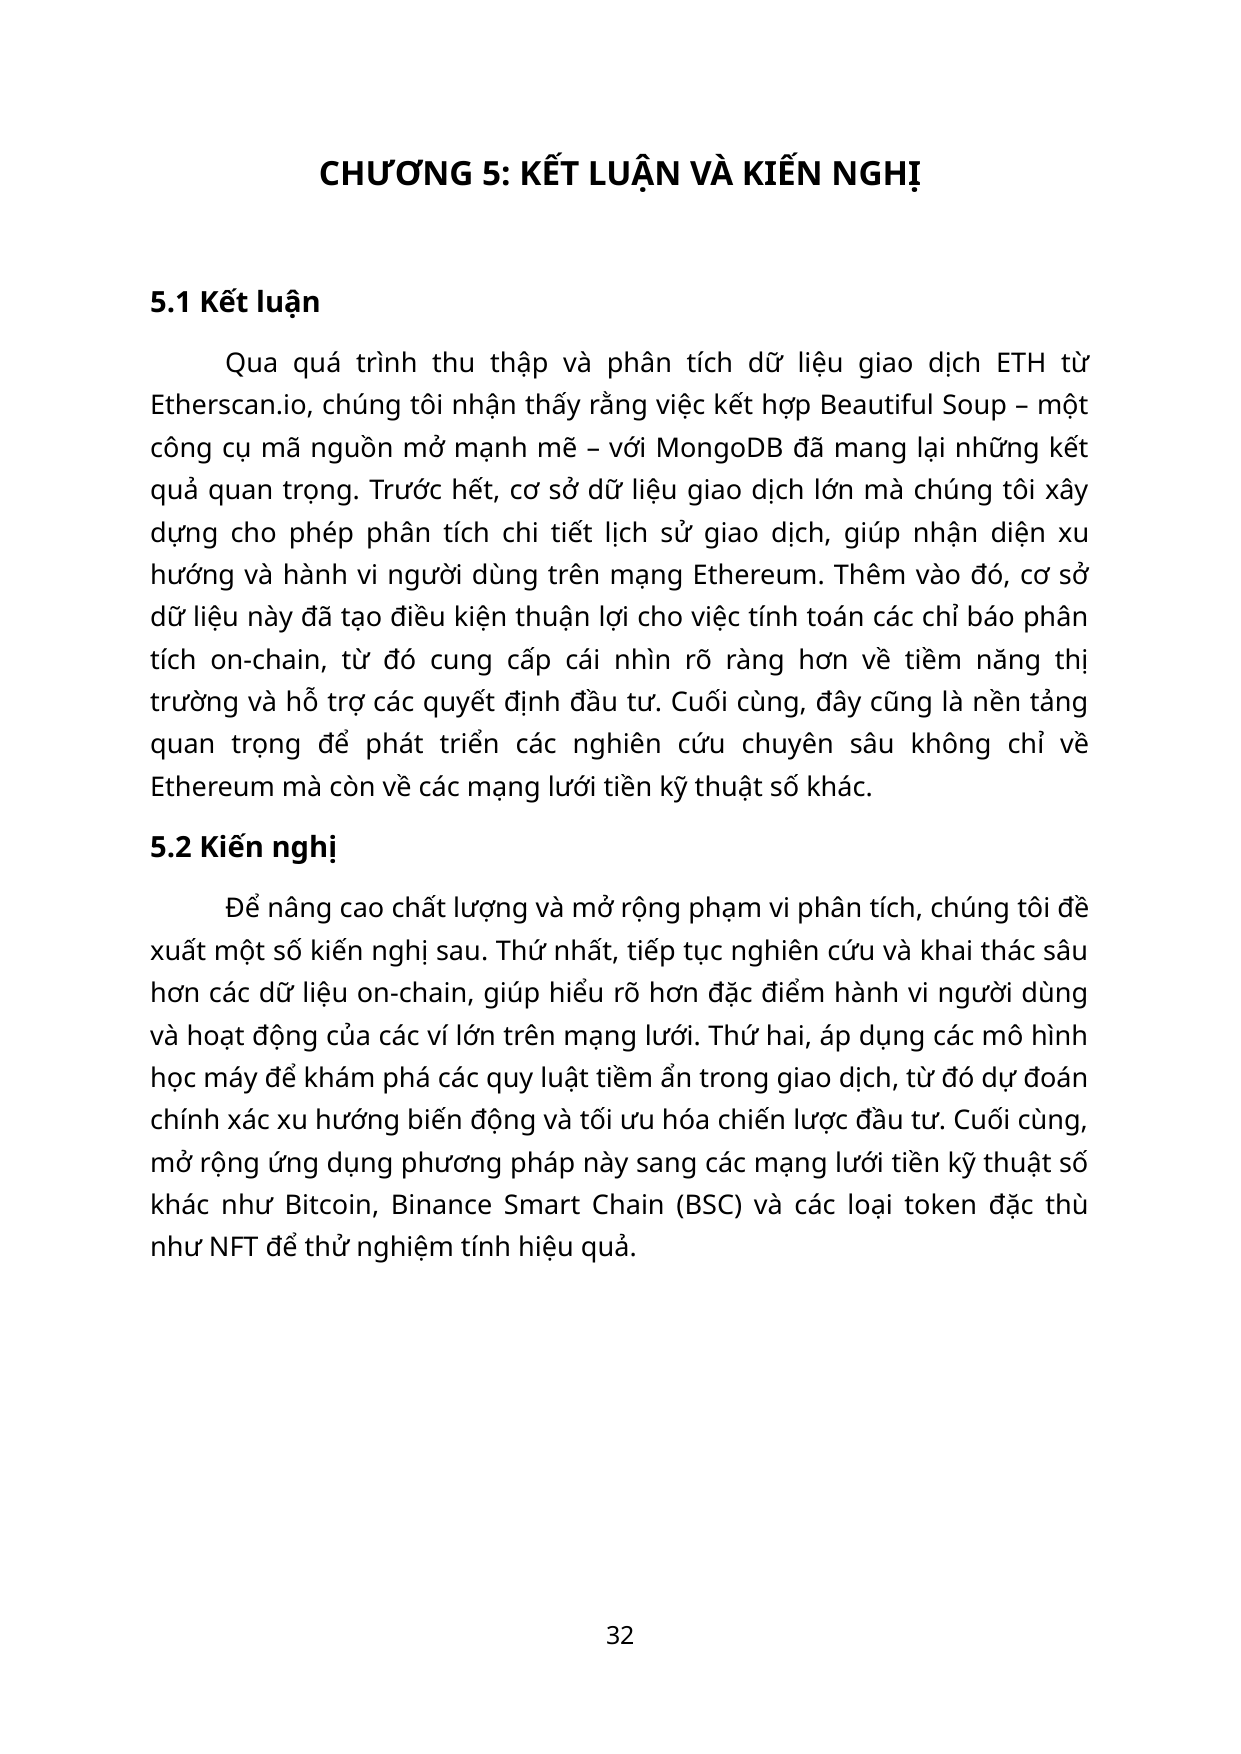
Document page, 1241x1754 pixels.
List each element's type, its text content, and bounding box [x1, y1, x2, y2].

text 5.2 Kiến nghị [150, 826, 1090, 866]
text 5.1 Kết luận [150, 281, 1090, 321]
text CHƯƠNG 5: KẾT LUẬN VÀ KIẾN NGHỊ [150, 150, 1090, 195]
text Qua quá trình thu thập và phân tích dữ liệu giao dịch ETH từ Etherscan.io, chúng tôi nhận thấy rằng việc kết hợp Beautiful Soup – một công cụ mã nguồn mở mạnh mẽ – với MongoDB đã mang lại những kết quả quan trọng. Trước hết, cơ sở dữ liệu giao dịch lớn mà chúng tôi xây dựng cho phép phân tích chi tiết lịch sử giao dịch, giúp nhận diện xu hướng và hành vi người dùng trên mạng Ethereum. Thêm vào đó, cơ sở dữ liệu này đã tạo điều kiện thuận lợi cho việc tính toán các chỉ báo phân tích on-chain, từ đó cung cấp cái nhìn rõ ràng hơn về tiềm năng thị trường và hỗ trợ các quyết định đầu tư. Cuối cùng, đây cũng là nền tảng quan trọng để phát triển các nghiên cứu chuyên sâu không chỉ về Ethereum mà còn về các mạng lưới tiền kỹ thuật số khác. [150, 343, 1090, 804]
text Để nâng cao chất lượng và mở rộng phạm vi phân tích, chúng tôi đề xuất một số kiến nghị sau. Thứ nhất, tiếp tục nghiên cứu và khai thác sâu hơn các dữ liệu on-chain, giúp hiểu rõ hơn đặc điểm hành vi người dùng và hoạt động của các ví lớn trên mạng lưới. Thứ hai, áp dụng các mô hình học máy để khám phá các quy luật tiềm ẩn trong giao dịch, từ đó dự đoán chính xác xu hướng biến động và tối ưu hóa chiến lược đầu tư. Cuối cùng, mở rộng ứng dụng phương pháp này sang các mạng lưới tiền kỹ thuật số khác như Bitcoin, Binance Smart Chain (BSC) và các loại token đặc thù như NFT để thử nghiệm tính hiệu quả. [150, 889, 1090, 1265]
